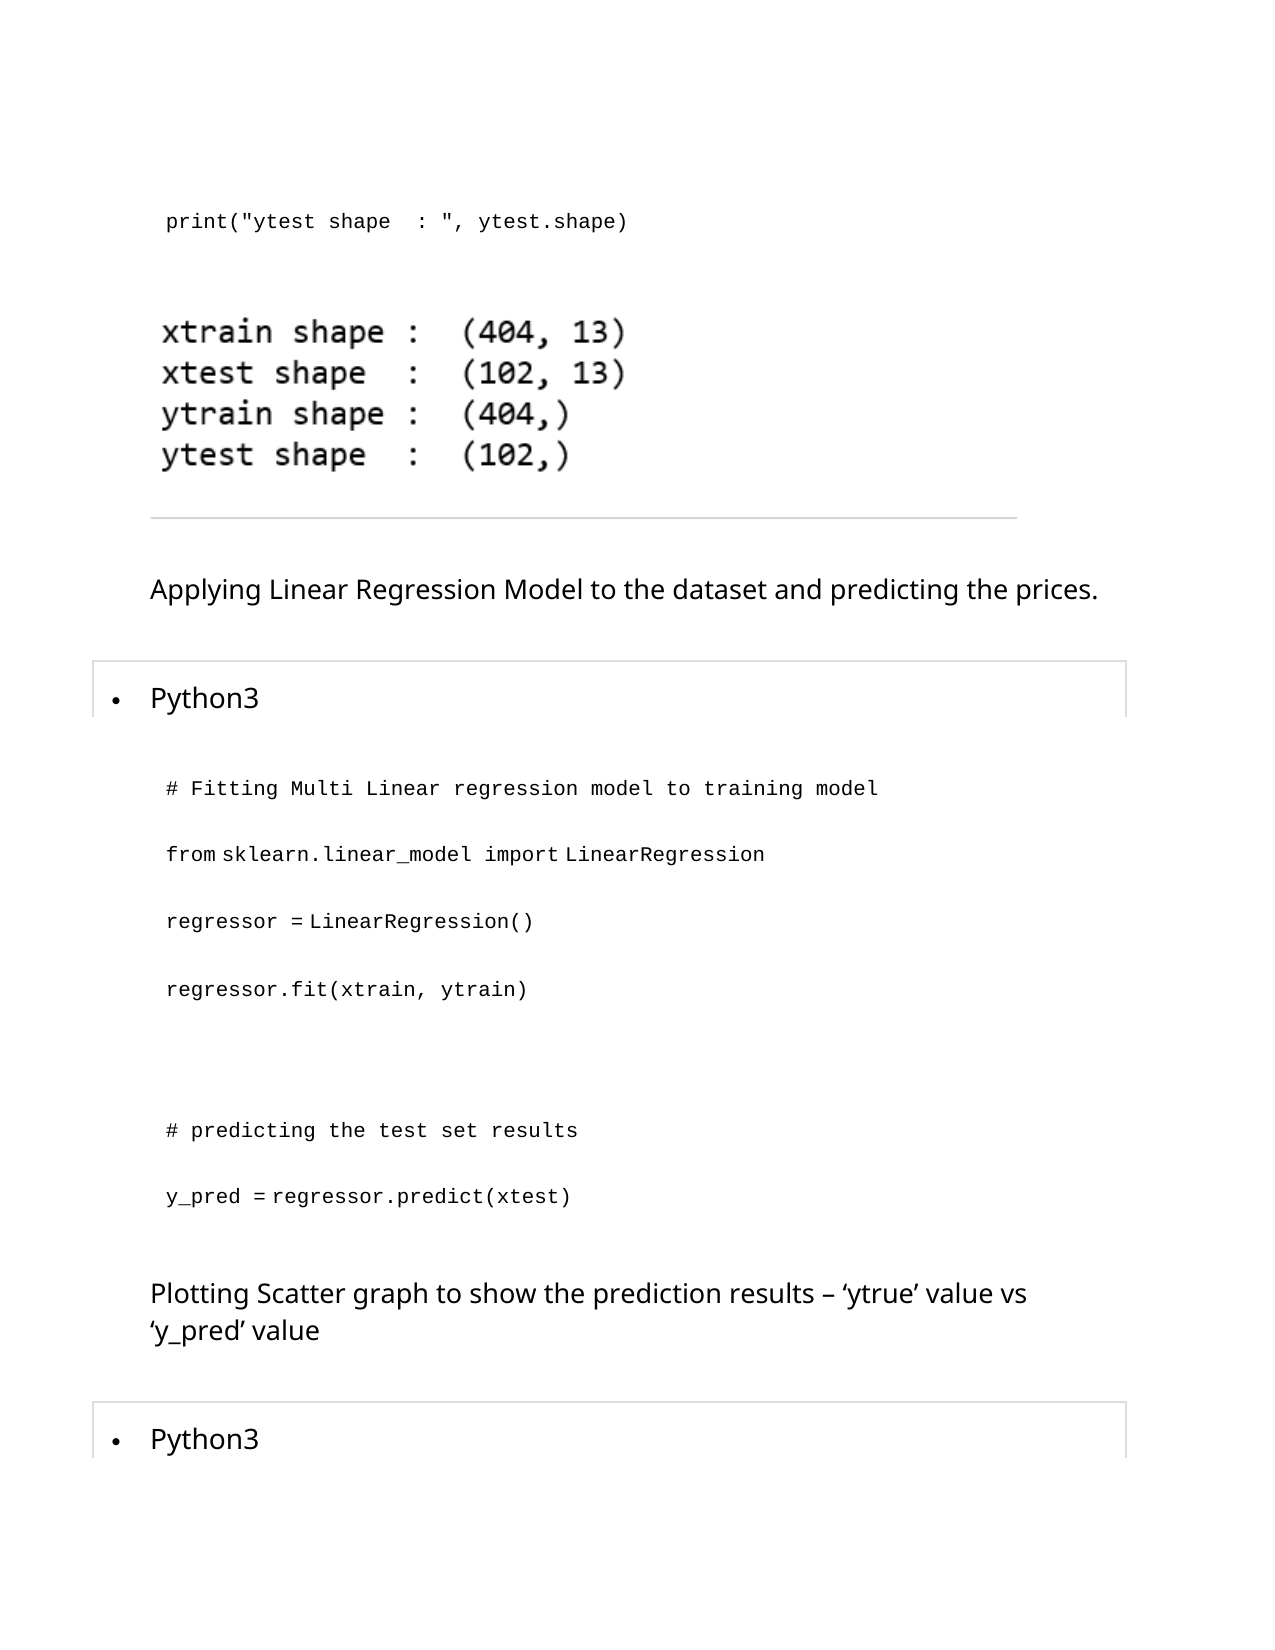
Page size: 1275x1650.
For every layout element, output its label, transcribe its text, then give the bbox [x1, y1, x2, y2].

table_header # Fitting Multi Linear regression model to training model from sklearn.linear_model import LinearRegression regressor = LinearRegression() regressor.fit(xtrain, ytrain) # predicting the test set results y_pred = regressor.predict(xtest) [150, 717, 1123, 1275]
picture [150, 299, 1018, 519]
text Applying Linear Regression Model to the dataset and predicting the prices. [150, 534, 1125, 644]
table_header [150, 150, 1123, 299]
list Python3 [94, 1403, 1125, 1458]
text Plotting Scatter graph to show the prediction results – ‘ytrue’ value vs ‘y_pred’ value [150, 1275, 1125, 1386]
list Python3 [94, 662, 1125, 717]
